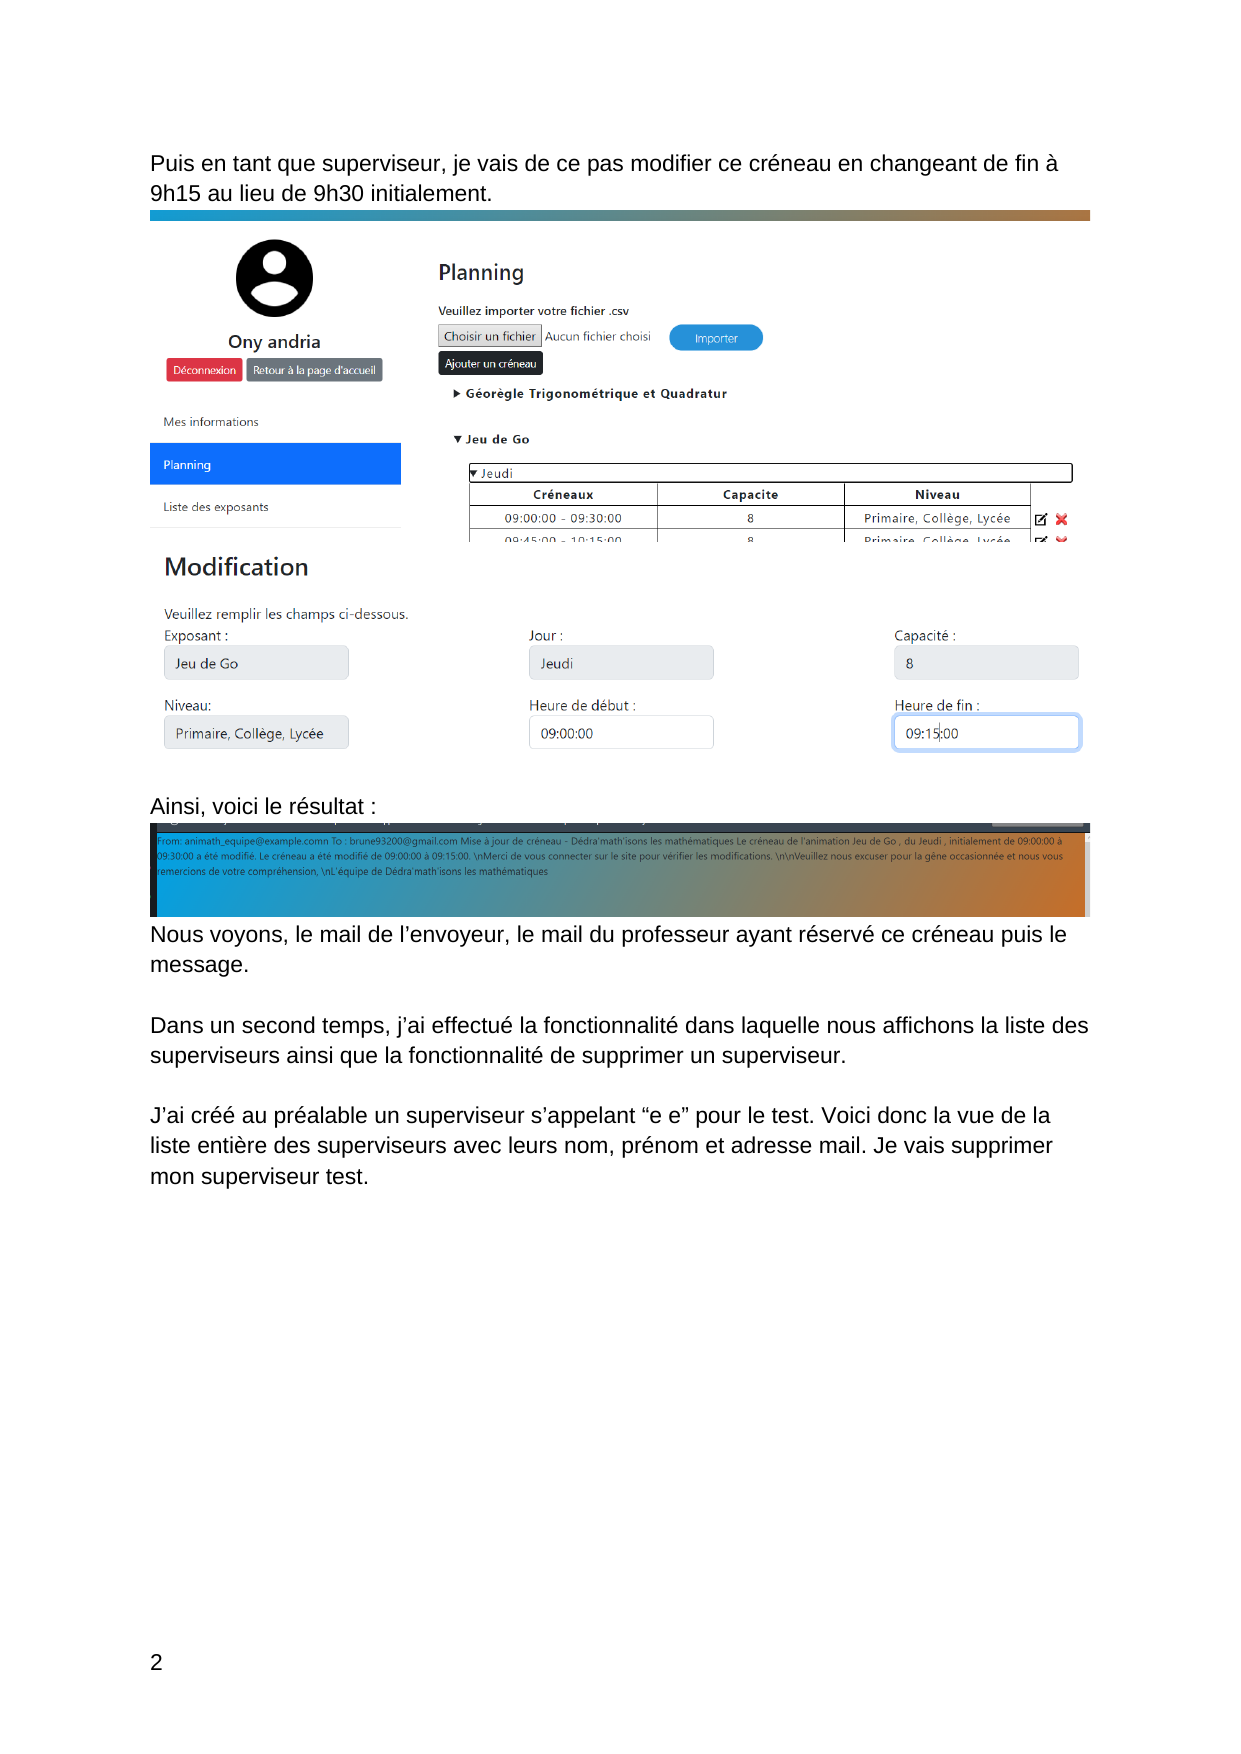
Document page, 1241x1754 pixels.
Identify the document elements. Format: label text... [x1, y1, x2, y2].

text Dans un second temps, j’ai effectué la fonctionnalité dans laquelle nous affichons la liste des superviseurs ainsi que la fonctionnalité de supprimer un superviseur. [150, 1012, 1090, 1068]
picture [150, 823, 1091, 917]
picture [150, 210, 1091, 542]
text Ainsi, voici le résultat : [150, 793, 1090, 819]
text Nous voyons, le mail de l’envoyeur, le mail du professeur ayant réservé ce créneau puis le message. [150, 921, 1090, 977]
picture [150, 545, 1091, 790]
text J’ai créé au préalable un superviseur s’appelant “e e” pour le test. Voici donc la vue de la liste entière des superviseurs avec leurs nom, prénom et adresse mail. Je vais supprimer mon superviseur test. [150, 1102, 1090, 1189]
text Puis en tant que superviseur, je vais de ce pas modifier ce créneau en changeant de fin à 9h15 au lieu de 9h30 initialement. [150, 150, 1090, 207]
